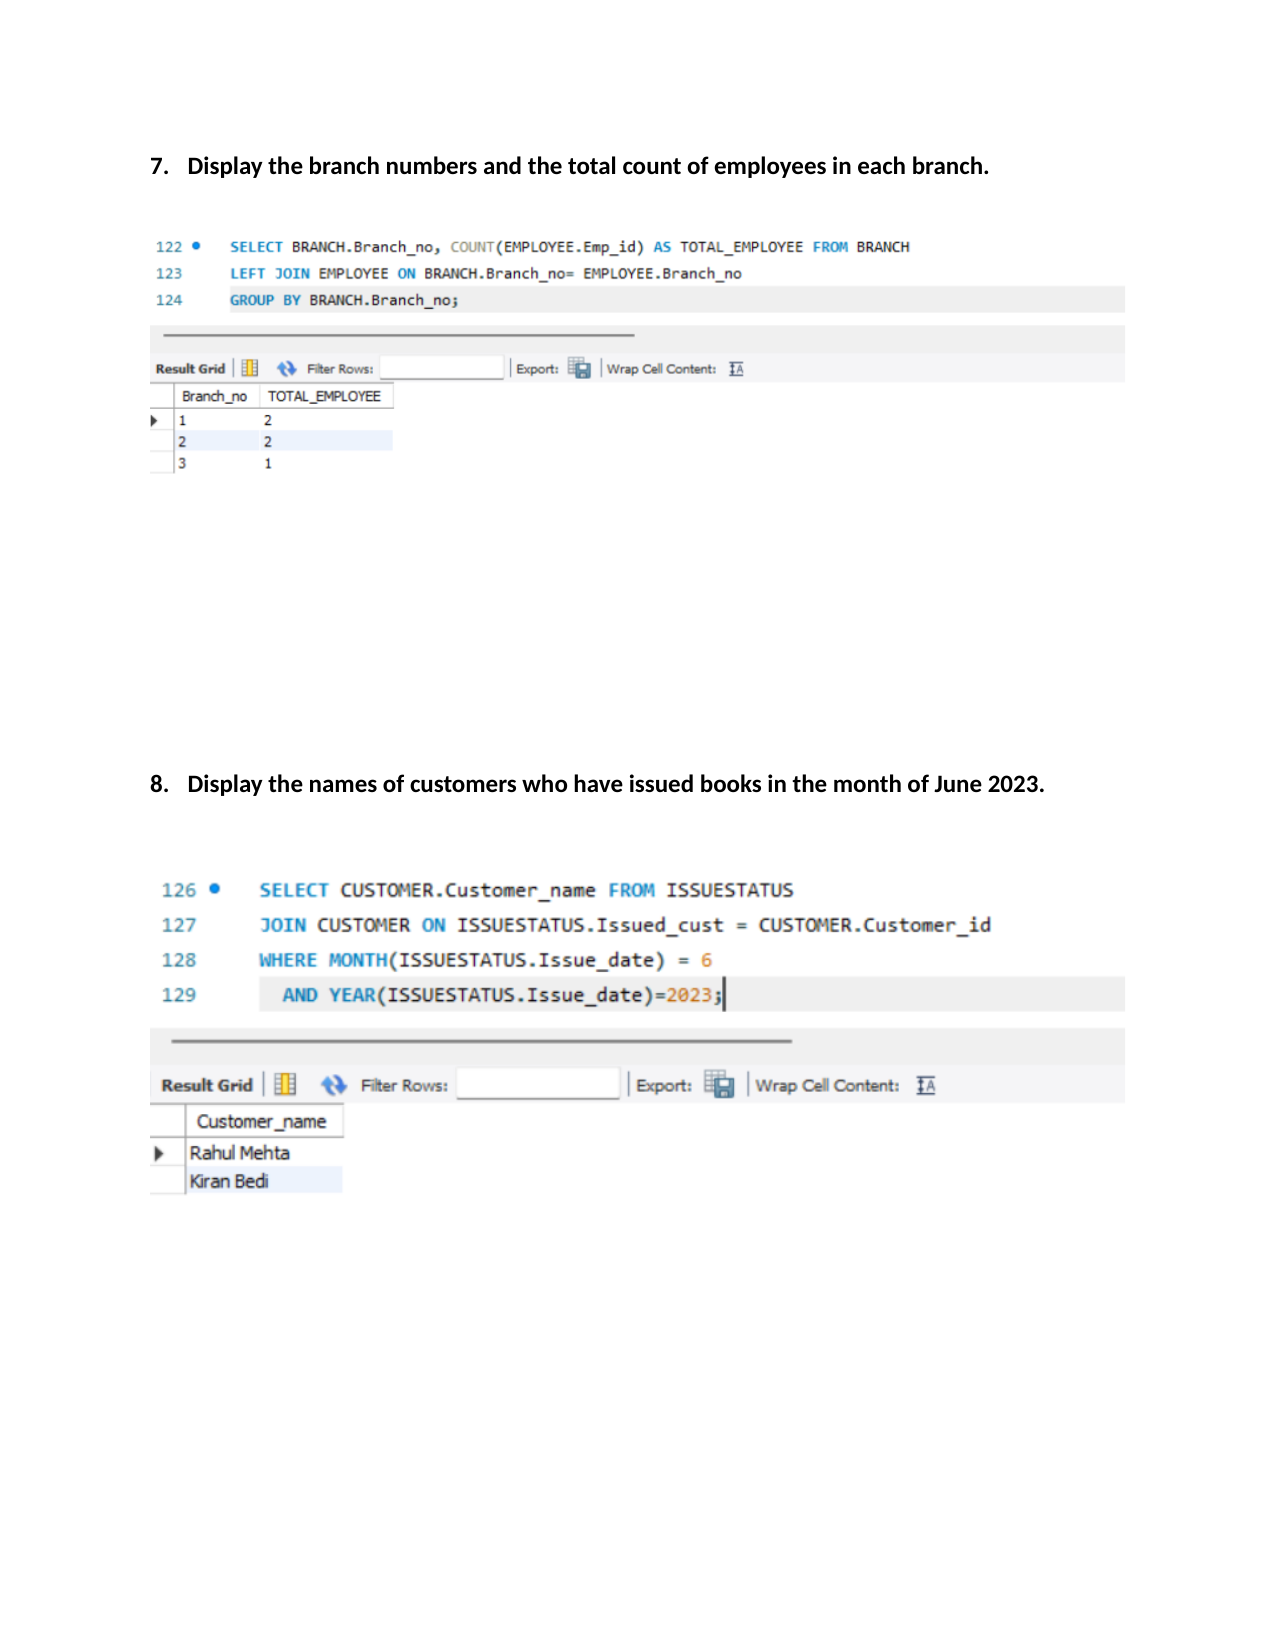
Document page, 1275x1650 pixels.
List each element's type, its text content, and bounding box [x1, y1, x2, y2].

picture [150, 232, 1125, 502]
list Display the names of customers who have issued books in the month of June 2023. [150, 768, 1125, 799]
list Display the branch numbers and the total count of employees in each branch. [150, 150, 1125, 181]
picture [150, 867, 1125, 1262]
